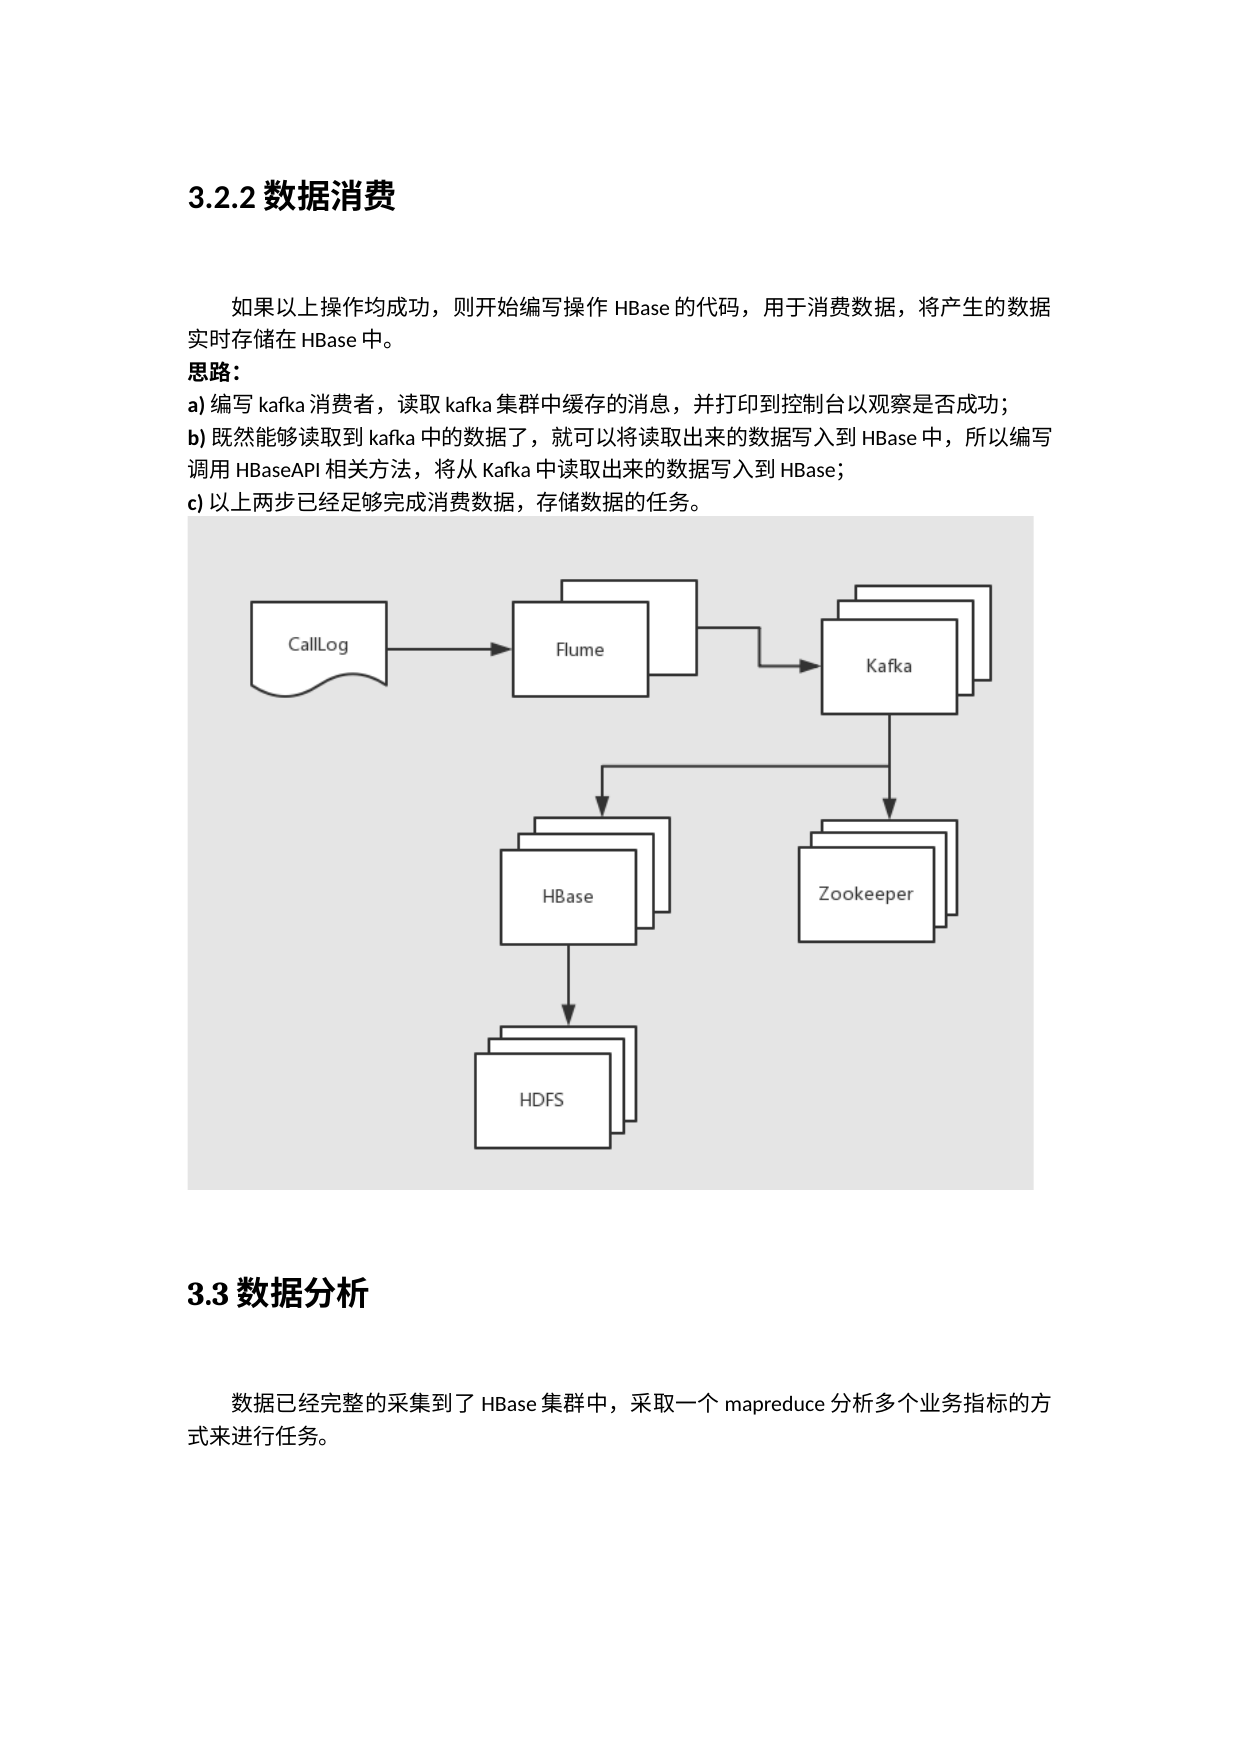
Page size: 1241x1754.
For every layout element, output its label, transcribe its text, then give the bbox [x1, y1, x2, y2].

subtitle 3.3 数据分析 [187, 1259, 1053, 1324]
text 数据已经完整的采集到了HBase集群中，采取一个mapreduce分析多个业务指标的方式来进行任务。 [187, 1386, 1053, 1451]
picture [187, 516, 1034, 1190]
text b) 既然能够读取到kafka中的数据了，就可以将读取出来的数据写入到HBase中，所以编写调用HBaseAPI相关方法，将从Kafka中读取出来的数据写入到HBase； [187, 419, 1053, 484]
text 如果以上操作均成功，则开始编写操作HBase的代码，用于消费数据，将产生的数据实时存储在HBase中。 [187, 289, 1053, 354]
text c) 以上两步已经足够完成消费数据，存储数据的任务。 [187, 484, 1053, 517]
text 思路： [187, 354, 1053, 387]
subtitle 3.2.2 数据消费 [187, 162, 1053, 227]
text a) 编写kafka消费者，读取kafka集群中缓存的消息，并打印到控制台以观察是否成功； [187, 387, 1053, 419]
